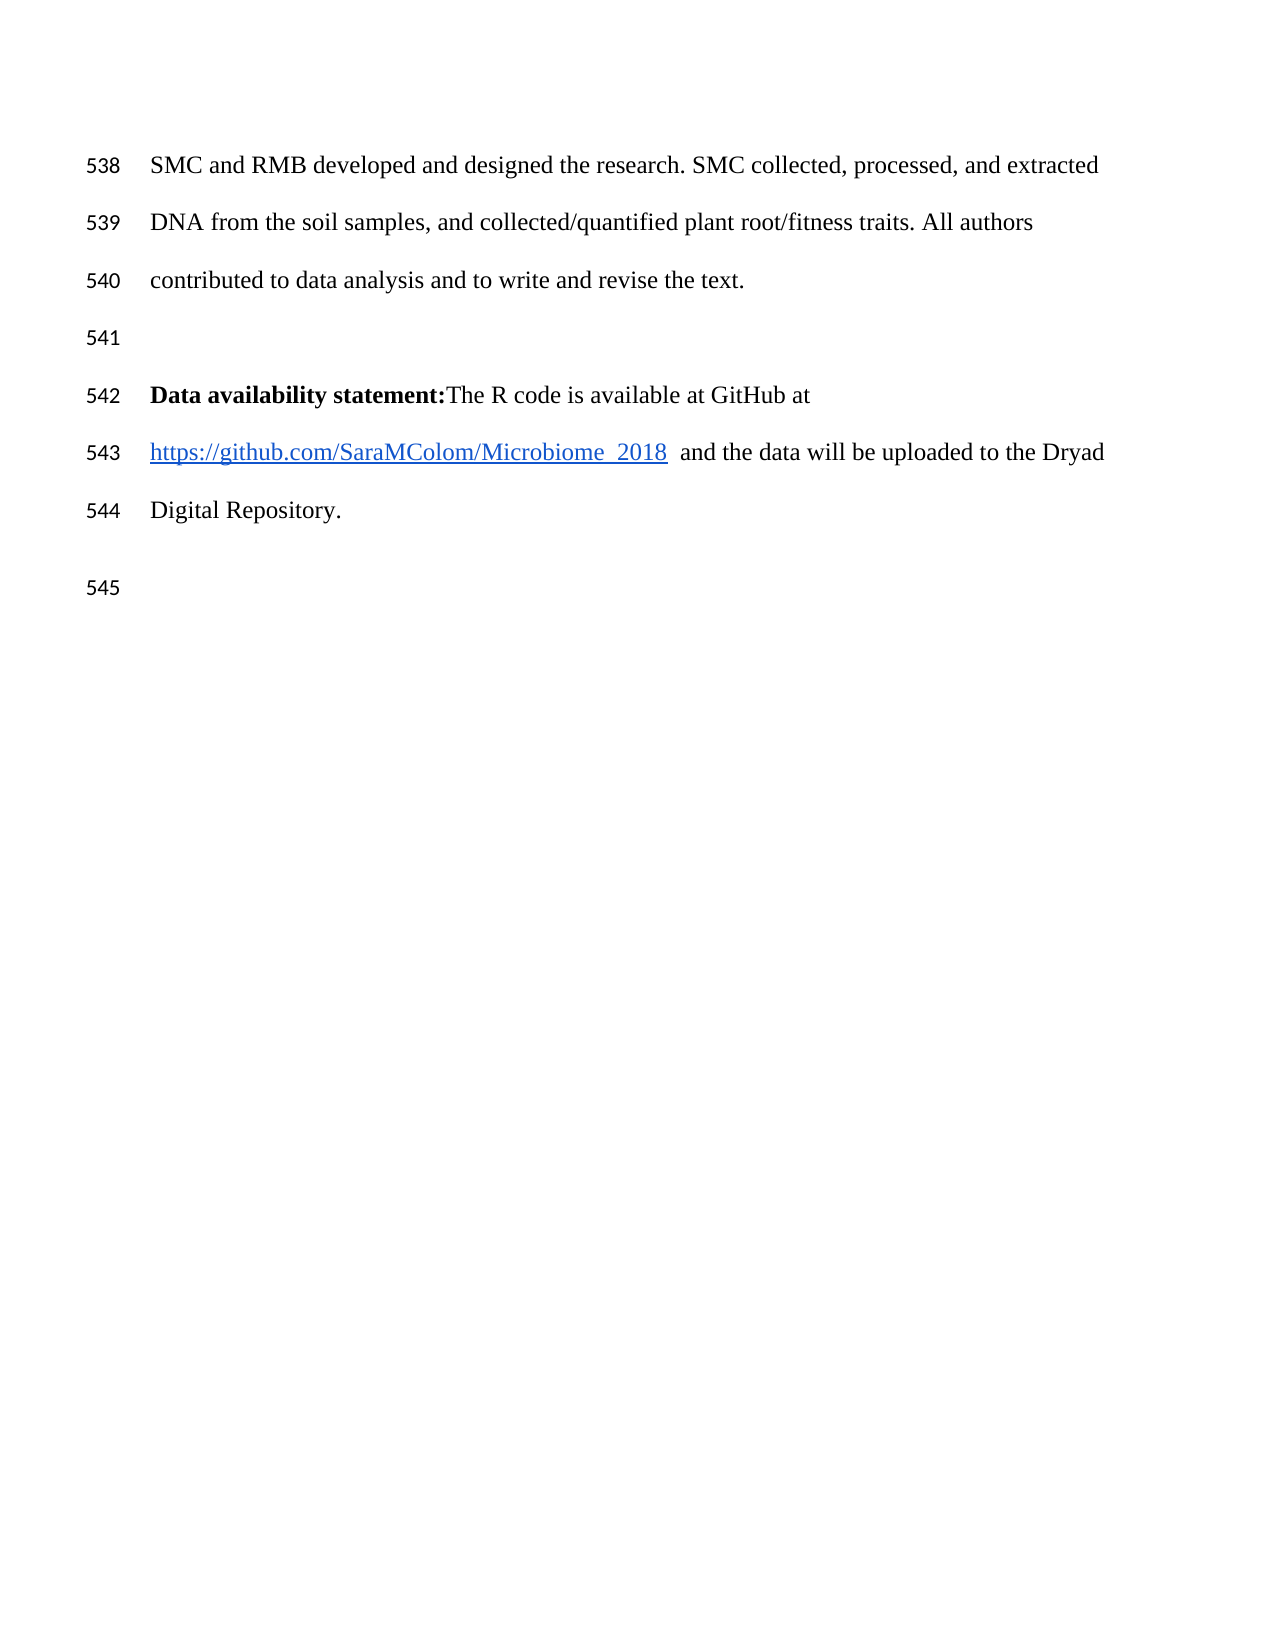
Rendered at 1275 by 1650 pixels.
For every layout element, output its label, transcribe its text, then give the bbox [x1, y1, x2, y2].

text SMC and RMB developed and designed the research. SMC collected, processed, and extracted DNA from the soil samples, and collected/quantified plant root/fitness traits. All authors contributed to data analysis and to write and revise the text. [150, 150, 1125, 294]
text Data availability statement:The R code is available at GitHub at https://github.com/SaraMColom/Microbiome_2018 and the data will be uploaded to the Dryad Digital Repository. [150, 380, 1125, 524]
